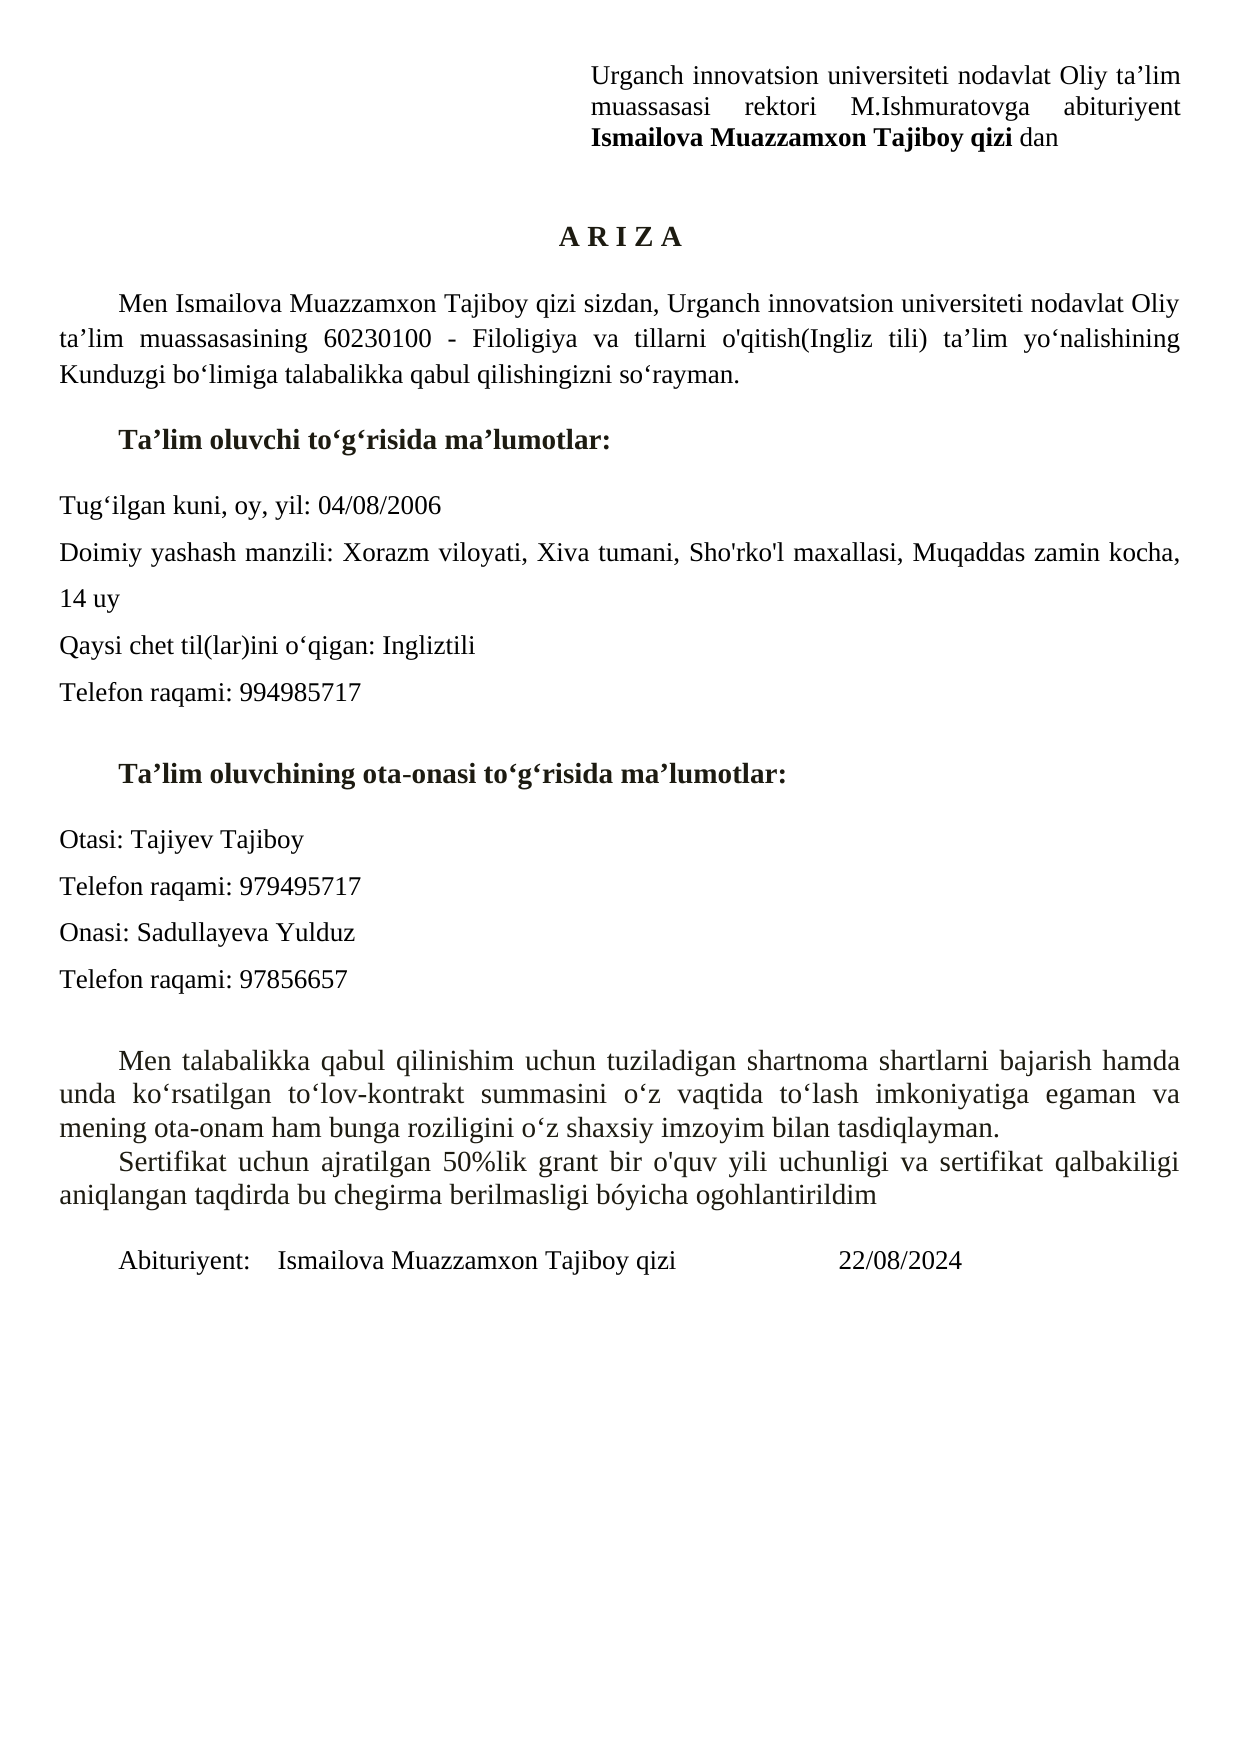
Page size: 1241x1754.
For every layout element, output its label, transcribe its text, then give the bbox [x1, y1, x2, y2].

text A R I Z A [59, 219, 1181, 253]
text Tug‘ilgan kuni, oy, yil: 04/08/2006 [59, 489, 1181, 520]
text Otasi: Tajiyev Tajiboy [59, 823, 1181, 854]
text Men talabalikka qabul qilinishim uchun tuziladigan shartnoma shartlarni bajarish hamda unda ko‘rsatilgan to‘lov-kontrakt summasini o‘z vaqtida to‘lash imkoniyatiga egaman va mening ota-onam ham bunga roziligini oʻz shaxsiy imzoyim bilan tasdiqlayman. [59, 1043, 1181, 1144]
text Onasi: Sadullayeva Yulduz [59, 916, 1181, 947]
text Telefon raqami: 979495717 [59, 869, 1181, 901]
text Abituriyent: Ismailova Muazzamxon Tajiboy qizi 22/08/2024 [59, 1244, 1181, 1276]
text Telefon raqami: 97856657 [59, 963, 1181, 994]
text Doimiy yashash manzili: Xorazm viloyati, Xiva tumani, Sho'rko'l maxallasi, Muqaddas zamin kocha, 14 uy [59, 536, 1181, 613]
text Telefon raqami: 994985717 [59, 676, 1181, 707]
text Urganch innovatsion universiteti nodavlat Oliy ta’lim muassasasi rektori M.Ishmuratovga abituriyent Ismailova Muazzamxon Tajiboy qizi dan [591, 59, 1181, 152]
text Ta’lim oluvchi to‘g‘risida ma’lumotlar: [59, 422, 1181, 455]
text Ta’lim oluvchining ota-onasi to‘g‘risida ma’lumotlar: [59, 756, 1181, 789]
text Sertifikat uchun ajratilgan 50%lik grant bir o'quv yili uchunligi va sertifikat qalbakiligi aniqlangan taqdirda bu chegirma berilmasligi bóyicha ogohlantirildim [59, 1144, 1181, 1211]
text Men Ismailova Muazzamxon Tajiboy qizi sizdan, Urganch innovatsion universiteti nodavlat Oliy ta’lim muassasasining 60230100 - Filoligiya va tillarni o'qitish(Ingliz tili) ta’lim yo‘nalishining Kunduzgi bo‘limiga talabalikka qabul qilishingizni so‘rayman. [59, 287, 1181, 389]
text Qaysi chet til(lar)ini o‘qigan: Ingliztili [59, 629, 1181, 660]
